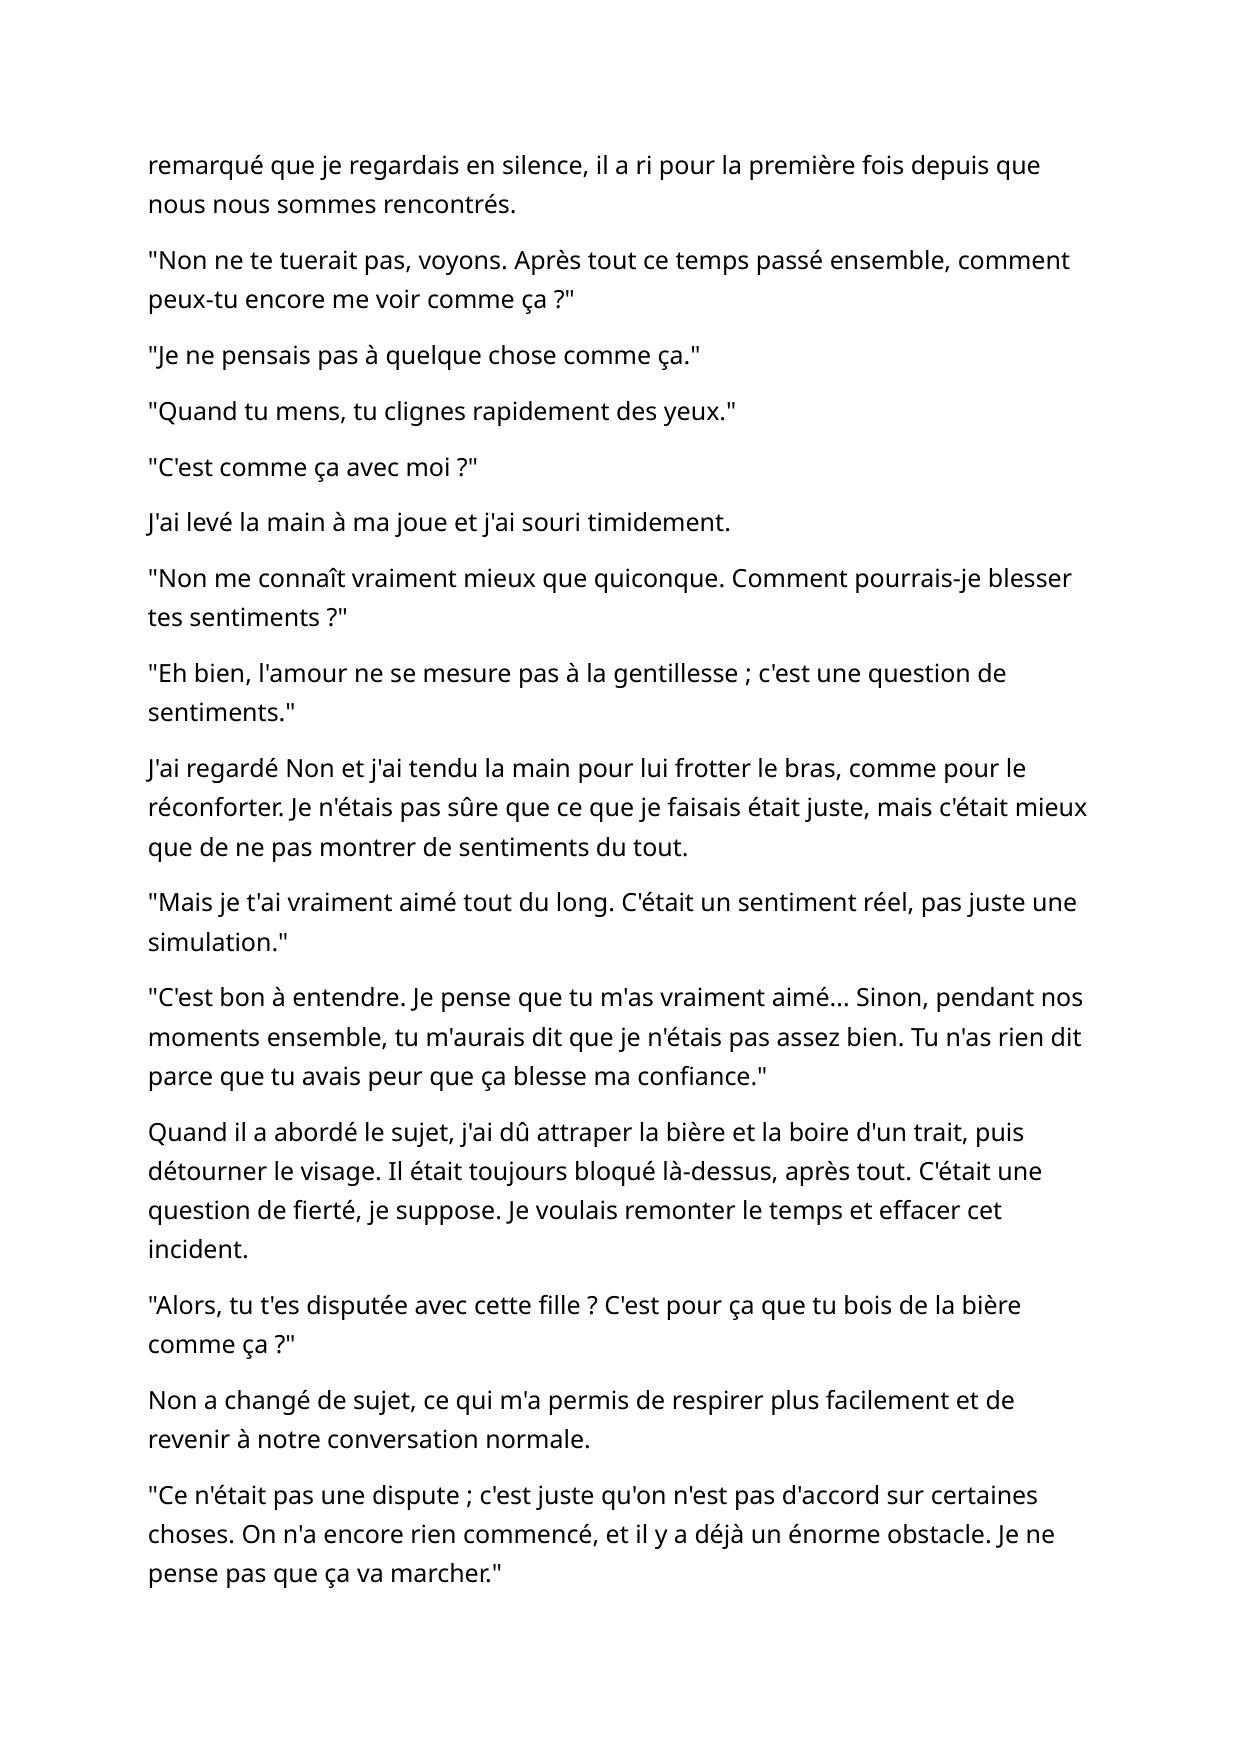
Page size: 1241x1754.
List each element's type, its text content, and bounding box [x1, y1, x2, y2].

text "Ce n'était pas une dispute ; c'est juste qu'on n'est pas d'accord sur certaines choses. On n'a encore rien commencé, et il y a déjà un énorme obstacle. Je ne pense pas que ça va marcher." [148, 1478, 1093, 1590]
text "Quand tu mens, tu clignes rapidement des yeux." [148, 393, 1093, 427]
text "C'est bon à entendre. Je pense que tu m'as vraiment aimé... Sinon, pendant nos moments ensemble, tu m'aurais dit que je n'étais pas assez bien. Tu n'as rien dit parce que tu avais peur que ça blesse ma confiance." [148, 980, 1093, 1092]
text "Eh bien, l'amour ne se mesure pas à la gentillesse ; c'est une question de sentiments." [148, 656, 1093, 729]
text "Non ne te tuerait pas, voyons. Après tout ce temps passé ensemble, comment peux-tu encore me voir comme ça ?" [148, 243, 1093, 316]
text "Alors, tu t'es disputée avec cette fille ? C'est pour ça que tu bois de la bière comme ça ?" [148, 1288, 1093, 1361]
text "Mais je t'ai vraiment aimé tout du long. C'était un sentiment réel, pas juste une simulation." [148, 885, 1093, 958]
text "Non me connaît vraiment mieux que quiconque. Comment pourrais-je blesser tes sentiments ?" [148, 561, 1093, 634]
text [148, 148, 1093, 221]
text J'ai levé la main à ma joue et j'ai souri timidement. [148, 505, 1093, 539]
text J'ai regardé Non et j'ai tendu la main pour lui frotter le bras, comme pour le réconforter. Je n'étais pas sûre que ce que je faisais était juste, mais c'était mieux que de ne pas montrer de sentiments du tout. [148, 751, 1093, 863]
text Non a changé de sujet, ce qui m'a permis de respirer plus facilement et de revenir à notre conversation normale. [148, 1383, 1093, 1456]
text "Je ne pensais pas à quelque chose comme ça." [148, 338, 1093, 372]
text Quand il a abordé le sujet, j'ai dû attraper la bière et la boire d'un trait, puis détourner le visage. Il était toujours bloqué là-dessus, après tout. C'était une question de fierté, je suppose. Je voulais remonter le temps et effacer cet incident. [148, 1114, 1093, 1266]
text "C'est comme ça avec moi ?" [148, 449, 1093, 483]
